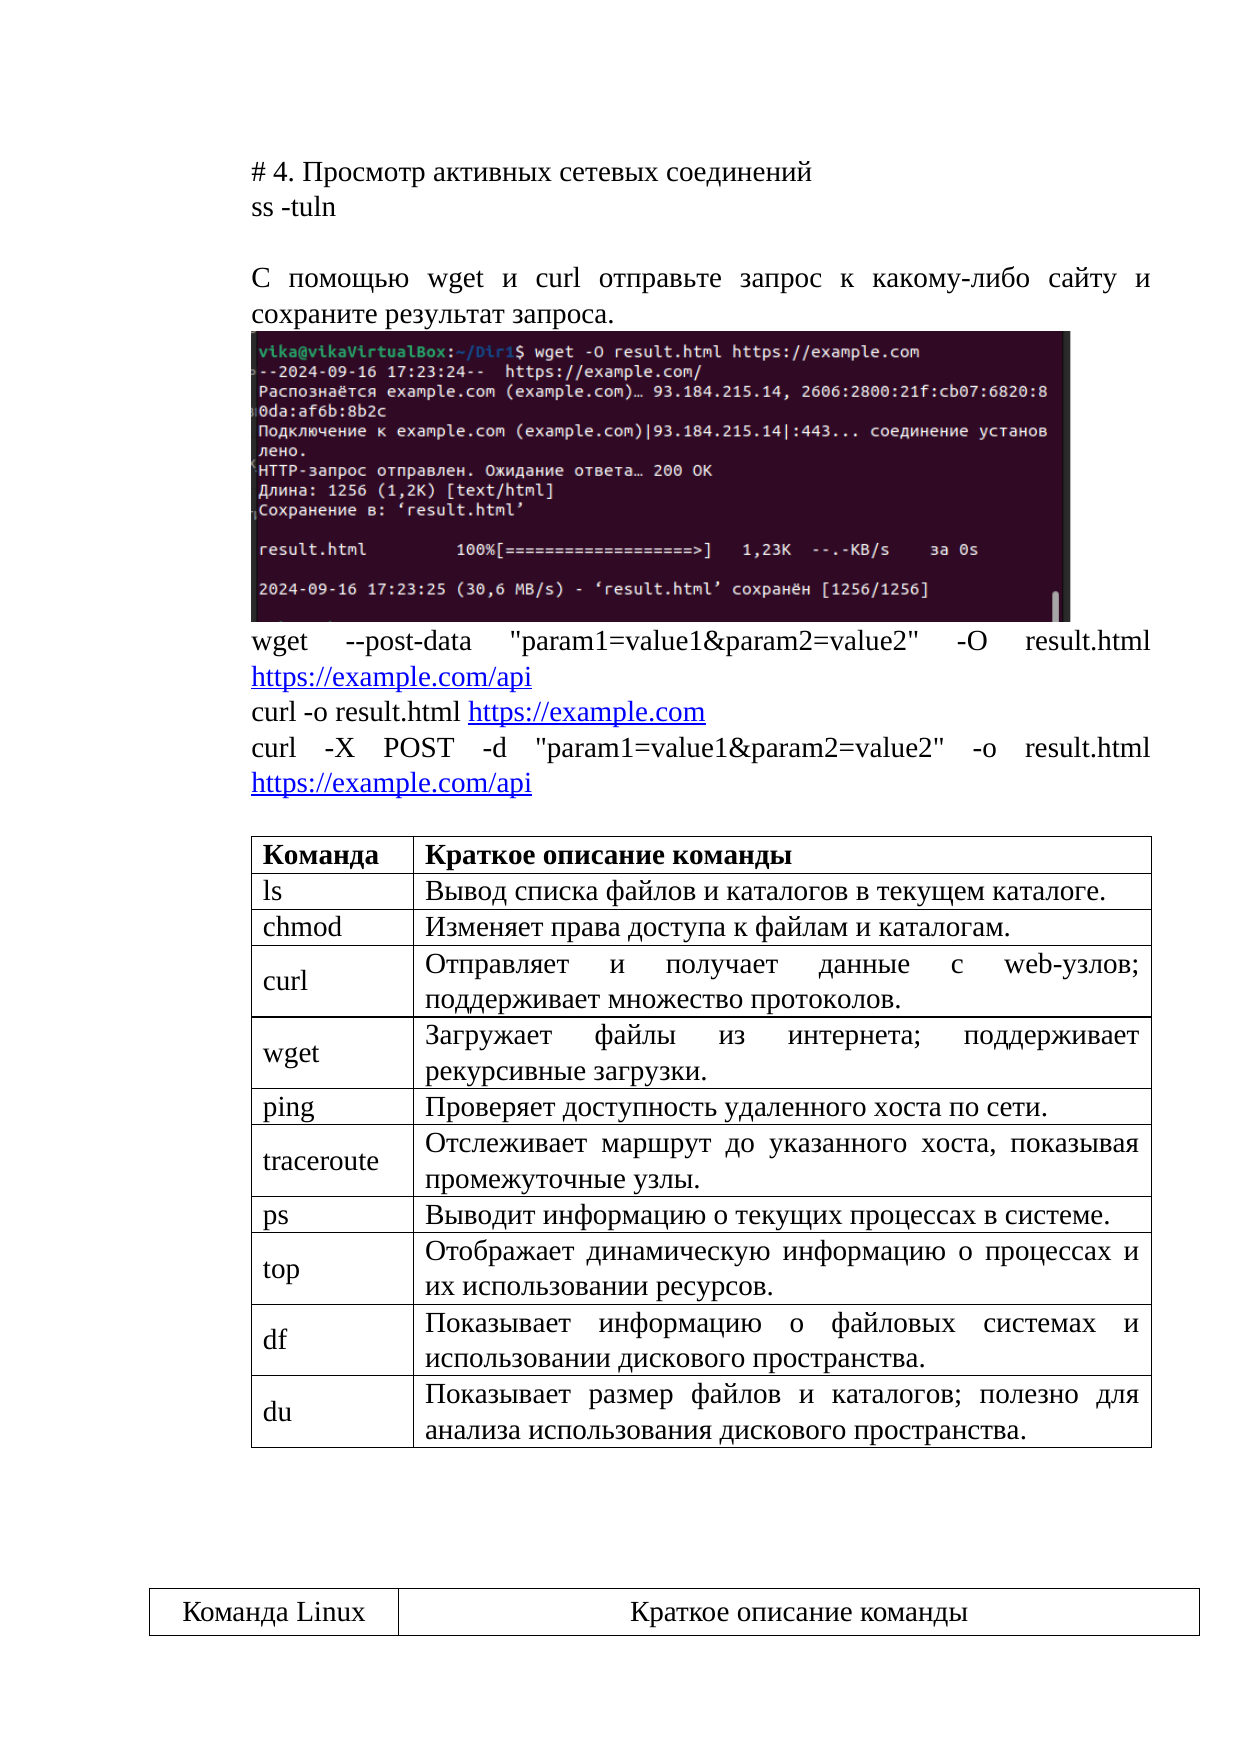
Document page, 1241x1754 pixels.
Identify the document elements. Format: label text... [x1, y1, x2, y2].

table_cell ping [252, 1089, 413, 1124]
table_cell curl [252, 946, 413, 1016]
table_cell Изменяет права доступа к файлам и каталогам. [414, 910, 1151, 945]
table_cell ps [252, 1197, 413, 1232]
table_header Команда [252, 837, 413, 872]
text ss -tuln [251, 189, 1152, 223]
table_cell Отображает динамическую информацию о процессах и их использовании ресурсов. [414, 1233, 1151, 1304]
text С помощью wget и curl отправьте запрос к какому-либо сайту и сохраните результат запроса. [251, 260, 1152, 329]
text # 4. Просмотр активных сетевых соединений [251, 154, 1152, 187]
table_cell wget [252, 1018, 413, 1088]
text wget --post-data "param1=value1&param2=value2" -O result.html https://example.com/api [251, 623, 1152, 692]
table_cell Отправляет и получает данные с web-узлов; поддерживает множество протоколов. [414, 946, 1151, 1016]
table_cell Показывает информацию о файловых системах и использовании дискового пространства. [414, 1305, 1151, 1375]
table_cell Загружает файлы из интернета; поддерживает рекурсивные загрузки. [414, 1018, 1151, 1088]
table_cell ls [252, 874, 413, 908]
table_cell top [252, 1233, 413, 1304]
table_cell df [252, 1305, 413, 1375]
text curl -X POST -d "param1=value1&param2=value2" -o result.html https://example.com/api [251, 730, 1152, 799]
text curl -o result.html https://example.com [251, 694, 1152, 728]
table_cell du [252, 1376, 413, 1447]
table_cell Вывод списка файлов и каталогов в текущем каталоге. [414, 874, 1151, 908]
picture [251, 331, 1071, 622]
table_cell Отслеживает маршрут до указанного хоста, показывая промежуточные узлы. [414, 1125, 1151, 1196]
table_header Краткое описание команды [414, 837, 1151, 872]
table_header Команда Linux [150, 1589, 398, 1635]
table_cell Показывает размер файлов и каталогов; полезно для анализа использования дискового пространства. [414, 1376, 1151, 1447]
table_cell Выводит информацию о текущих процессах в системе. [414, 1197, 1151, 1232]
table_cell chmod [252, 910, 413, 945]
table_header Краткое описание команды [399, 1589, 1199, 1635]
table_cell traceroute [252, 1125, 413, 1196]
table_cell Проверяет доступность удаленного хоста по сети. [414, 1089, 1151, 1124]
